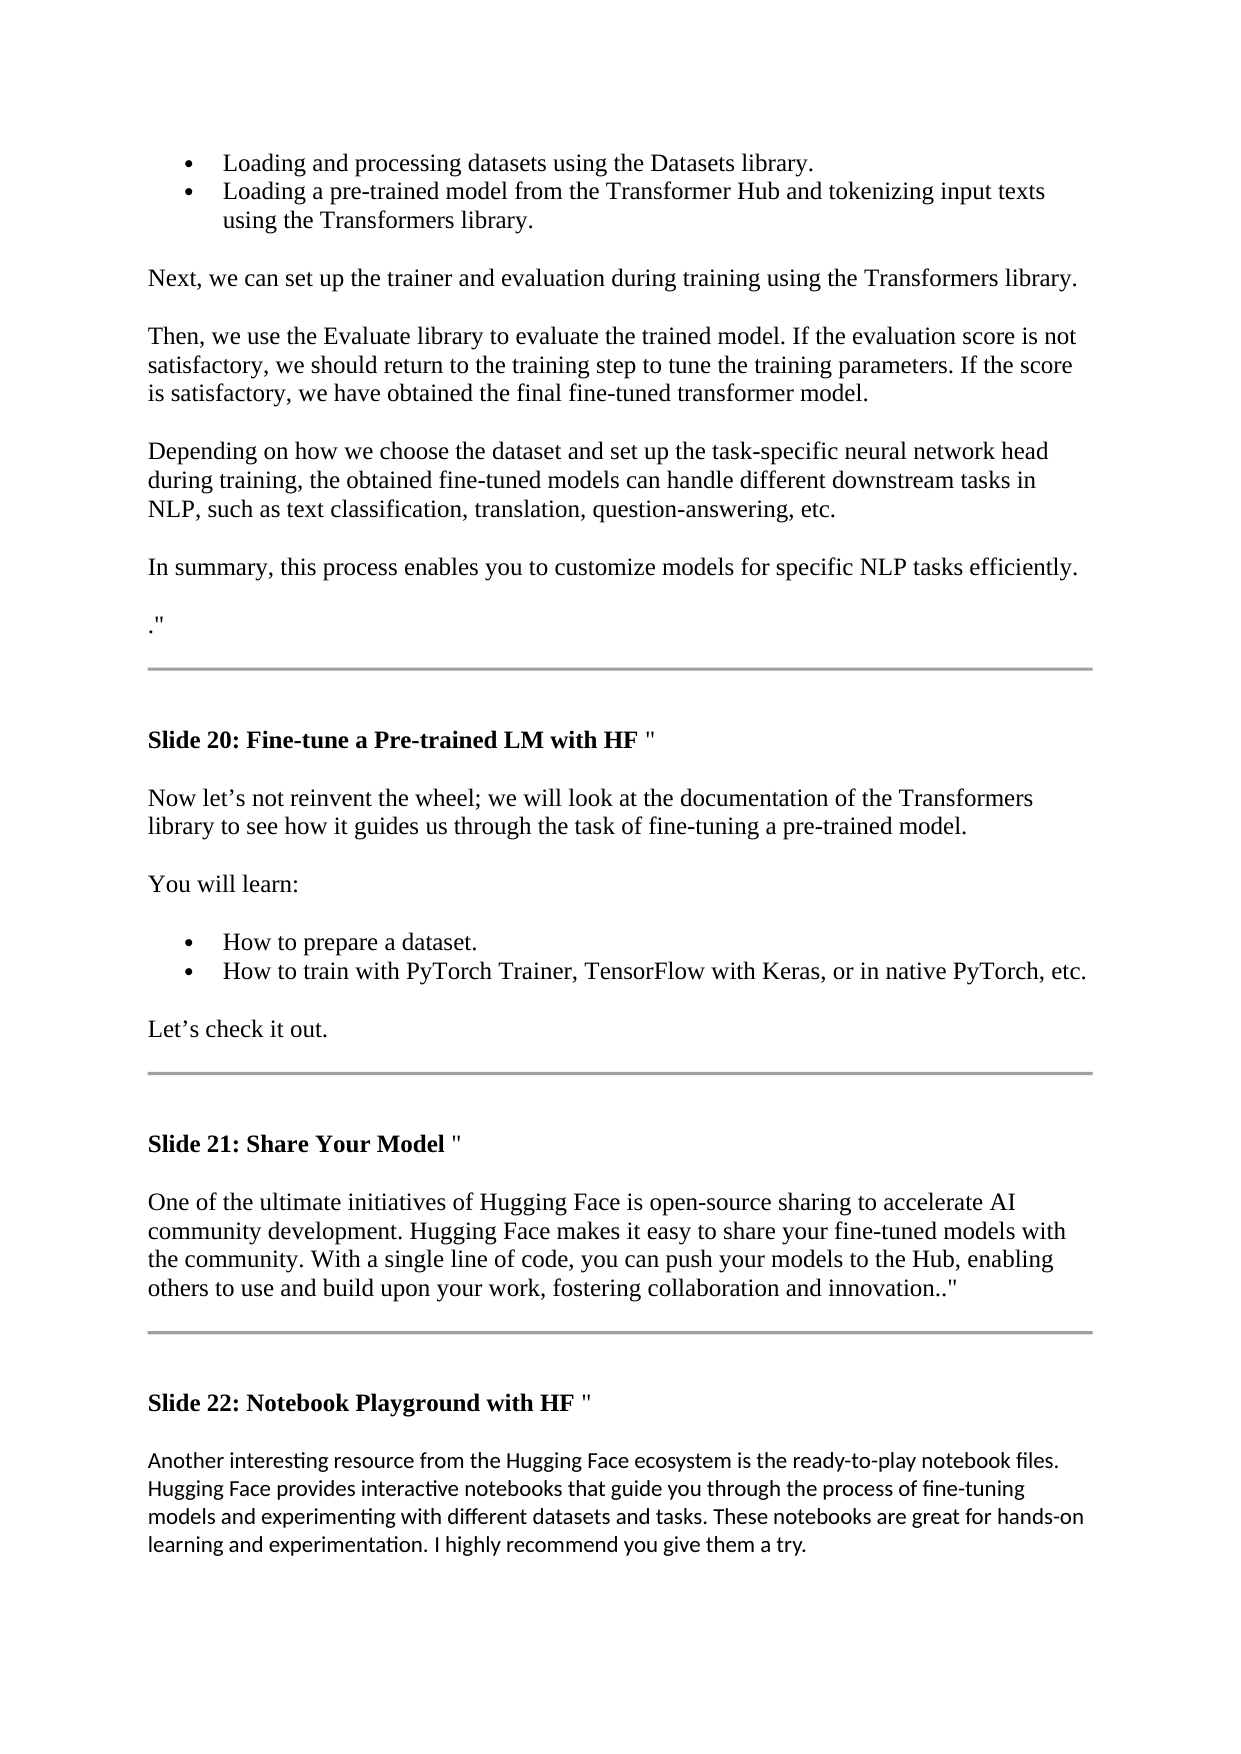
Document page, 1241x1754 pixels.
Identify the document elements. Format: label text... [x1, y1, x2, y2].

list How to train with PyTorch Trainer, TensorFlow with Keras, or in native PyTorch, etc. [185, 956, 1093, 985]
text One of the ultimate initiatives of Hugging Face is open-source sharing to accelerate AI community development. Hugging Face makes it easy to share your fine-tuned models with the community. With a single line of code, you can push your models to the Hub, enabling others to use and build upon your work, fostering collaboration and innovation.." [148, 1187, 1093, 1302]
text In summary, this process enables you to customize models for specific NLP tasks efficiently. [148, 552, 1093, 581]
text Depending on how we choose the dataset and set up the task-specific neural network head during training, the obtained fine-tuned models can handle different downstream tasks in NLP, such as text classification, translation, question-answering, etc. [148, 436, 1093, 523]
text Another interesting resource from the Hugging Face ecosystem is the ready-to-play notebook files. Hugging Face provides interactive notebooks that guide you through the process of fine-tuning models and experimenting with different datasets and tasks. These notebooks are great for hands-on learning and experimentation. I highly recommend you give them a try. [148, 1446, 1093, 1558]
text Next, we can set up the trainer and evaluation during training using the Transformers library. [148, 263, 1093, 292]
list Loading and processing datasets using the Datasets library. [185, 148, 1093, 176]
text Let’s check it out. [148, 1014, 1093, 1043]
text Now let’s not reinvent the wheel; we will look at the documentation of the Transformers library to see how it guides us through the task of fine-tuning a pre-trained model. [148, 783, 1093, 840]
list Loading a pre-trained model from the Transformer Hub and tokenizing input texts using the Transformers library. [185, 176, 1093, 234]
list How to prepare a dataset. [185, 927, 1093, 956]
text Then, we use the Evaluate library to evaluate the trained model. If the evaluation score is not satisfactory, we should return to the training step to tune the training parameters. If the score is satisfactory, we have obtained the final fine-tuned transformer model. [148, 321, 1093, 407]
text You will learn: [148, 869, 1093, 898]
text Slide 20: Fine-tune a Pre-trained LM with HF " [148, 725, 1093, 753]
text Slide 21: Share Your Model " [148, 1129, 1093, 1158]
text ." [148, 610, 1093, 638]
text Slide 22: Notebook Playground with HF " [148, 1388, 1093, 1417]
